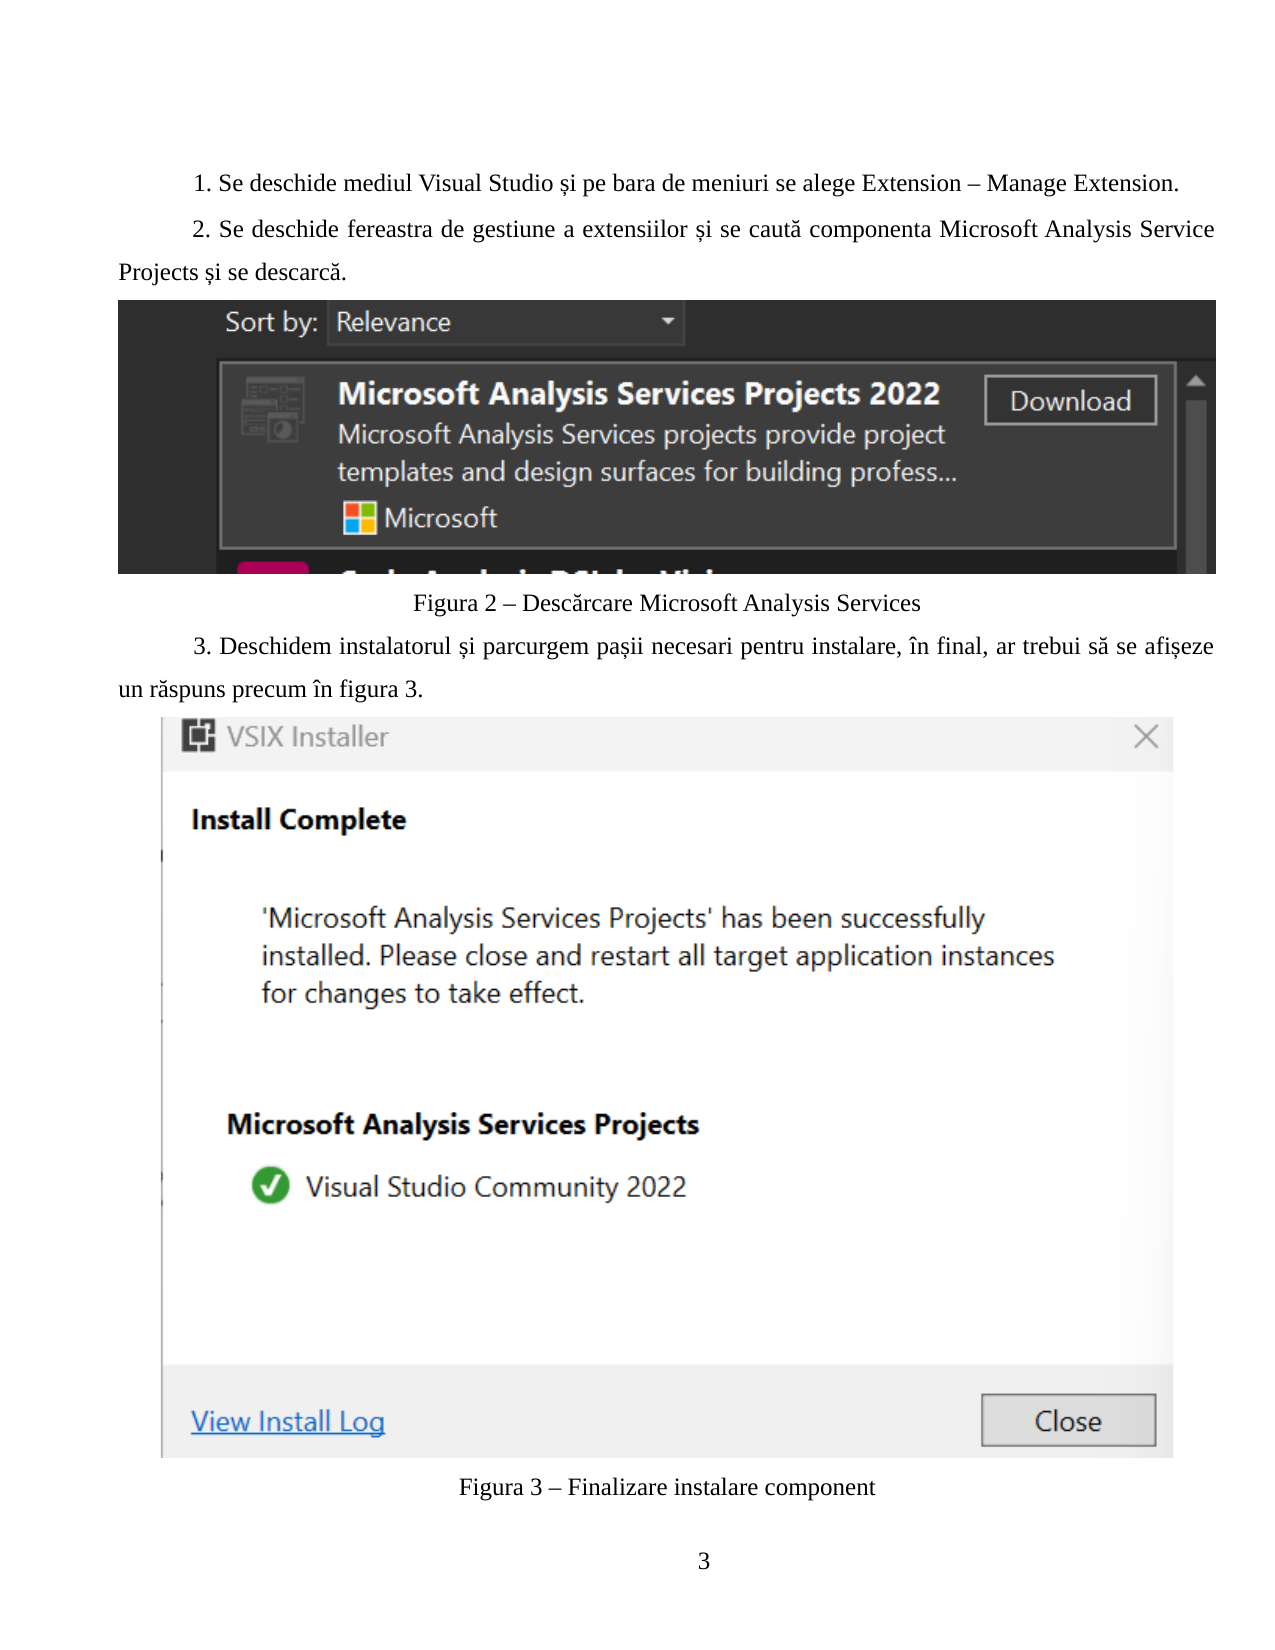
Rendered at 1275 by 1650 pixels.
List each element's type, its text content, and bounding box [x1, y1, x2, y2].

text 1. Se deschide mediul Visual Studio și pe bara de meniuri se alege Extension – Manage Extension. [118, 168, 1216, 197]
text Figura 3 – Finalizare instalare component [118, 1472, 1216, 1501]
text 3. Deschidem instalatorul și parcurgem pașii necesari pentru instalare, în final, ar trebui să se afișeze un răspuns precum în figura 3. [118, 631, 1216, 703]
picture [160, 717, 1174, 1458]
text Figura 2 – Descărcare Microsoft Analysis Services [118, 588, 1216, 617]
picture [118, 300, 1216, 574]
text 2. Se deschide fereastra de gestiune a extensiilor și se caută componenta Microsoft Analysis Service Projects și se descarcă. [118, 214, 1216, 286]
